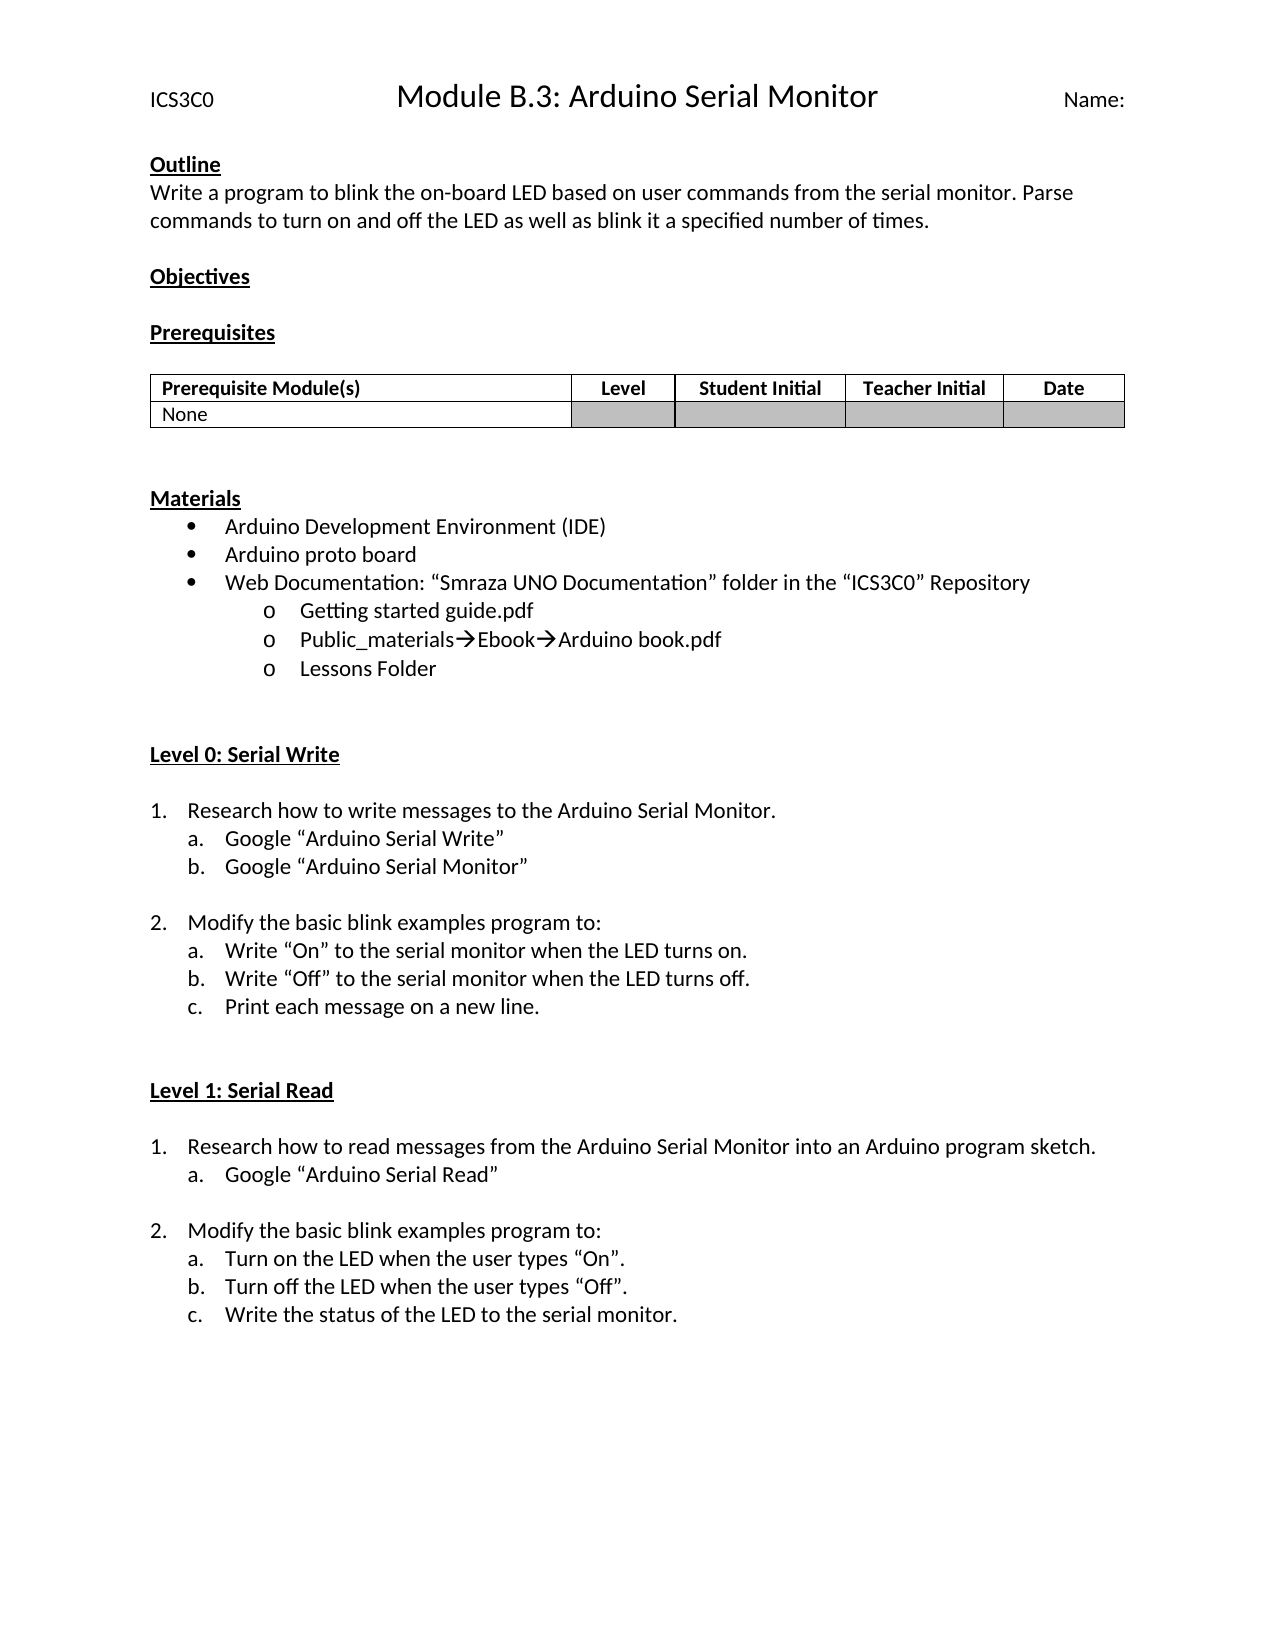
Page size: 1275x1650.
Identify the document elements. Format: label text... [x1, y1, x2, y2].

text Objectives [150, 262, 1125, 290]
table_cell None [151, 402, 571, 427]
list Getting started guide.pdf [262, 596, 1125, 625]
list Modify the basic blink examples program to: [150, 908, 1125, 936]
text Outline [150, 150, 1125, 178]
list Google “Arduino Serial Read” [187, 1160, 1125, 1188]
list Public_materialsEbookArduino book.pdf [262, 625, 1125, 654]
list Google “Arduino Serial Write” [187, 824, 1125, 852]
list Research how to read messages from the Arduino Serial Monitor into an Arduino program sketch. [150, 1132, 1125, 1160]
list Web Documentation: “Smraza UNO Documentation” folder in the “ICS3C0” Repository [187, 568, 1125, 596]
table_cell [1004, 402, 1124, 427]
list Turn on the LED when the user types “On”. [187, 1244, 1125, 1272]
list Write “On” to the serial monitor when the LED turns on. [187, 936, 1125, 964]
list Arduino proto board [187, 540, 1125, 568]
table_header Prerequisite Module(s) [151, 375, 571, 401]
table_cell [572, 402, 674, 427]
table_header Student Initial [676, 375, 845, 401]
list Research how to write messages to the Arduino Serial Monitor. [150, 796, 1125, 824]
list Print each message on a new line. [187, 992, 1125, 1020]
list Write “Off” to the serial monitor when the LED turns off. [187, 964, 1125, 992]
table_cell [676, 402, 845, 427]
text Materials [150, 484, 1125, 512]
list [150, 1216, 1125, 1244]
table_header Level [572, 375, 674, 401]
table_header Date [1004, 375, 1124, 401]
table_cell [846, 402, 1003, 427]
text Write a program to blink the on-board LED based on user commands from the serial monitor. Parse commands to turn on and off the LED as well as blink it a specified number of times. [150, 178, 1125, 234]
list Google “Arduino Serial Monitor” [187, 852, 1125, 880]
list Arduino Development Environment (IDE) [187, 512, 1125, 540]
table_header Teacher Initial [846, 375, 1003, 401]
list Write the status of the LED to the serial monitor. [187, 1300, 1125, 1328]
text Level 1: Serial Read [150, 1076, 1125, 1104]
list Turn off the LED when the user types “Off”. [187, 1272, 1125, 1300]
text Prerequisites [150, 318, 1125, 346]
text Level 0: Serial Write [150, 740, 1125, 768]
list Lessons Folder [262, 654, 1125, 684]
